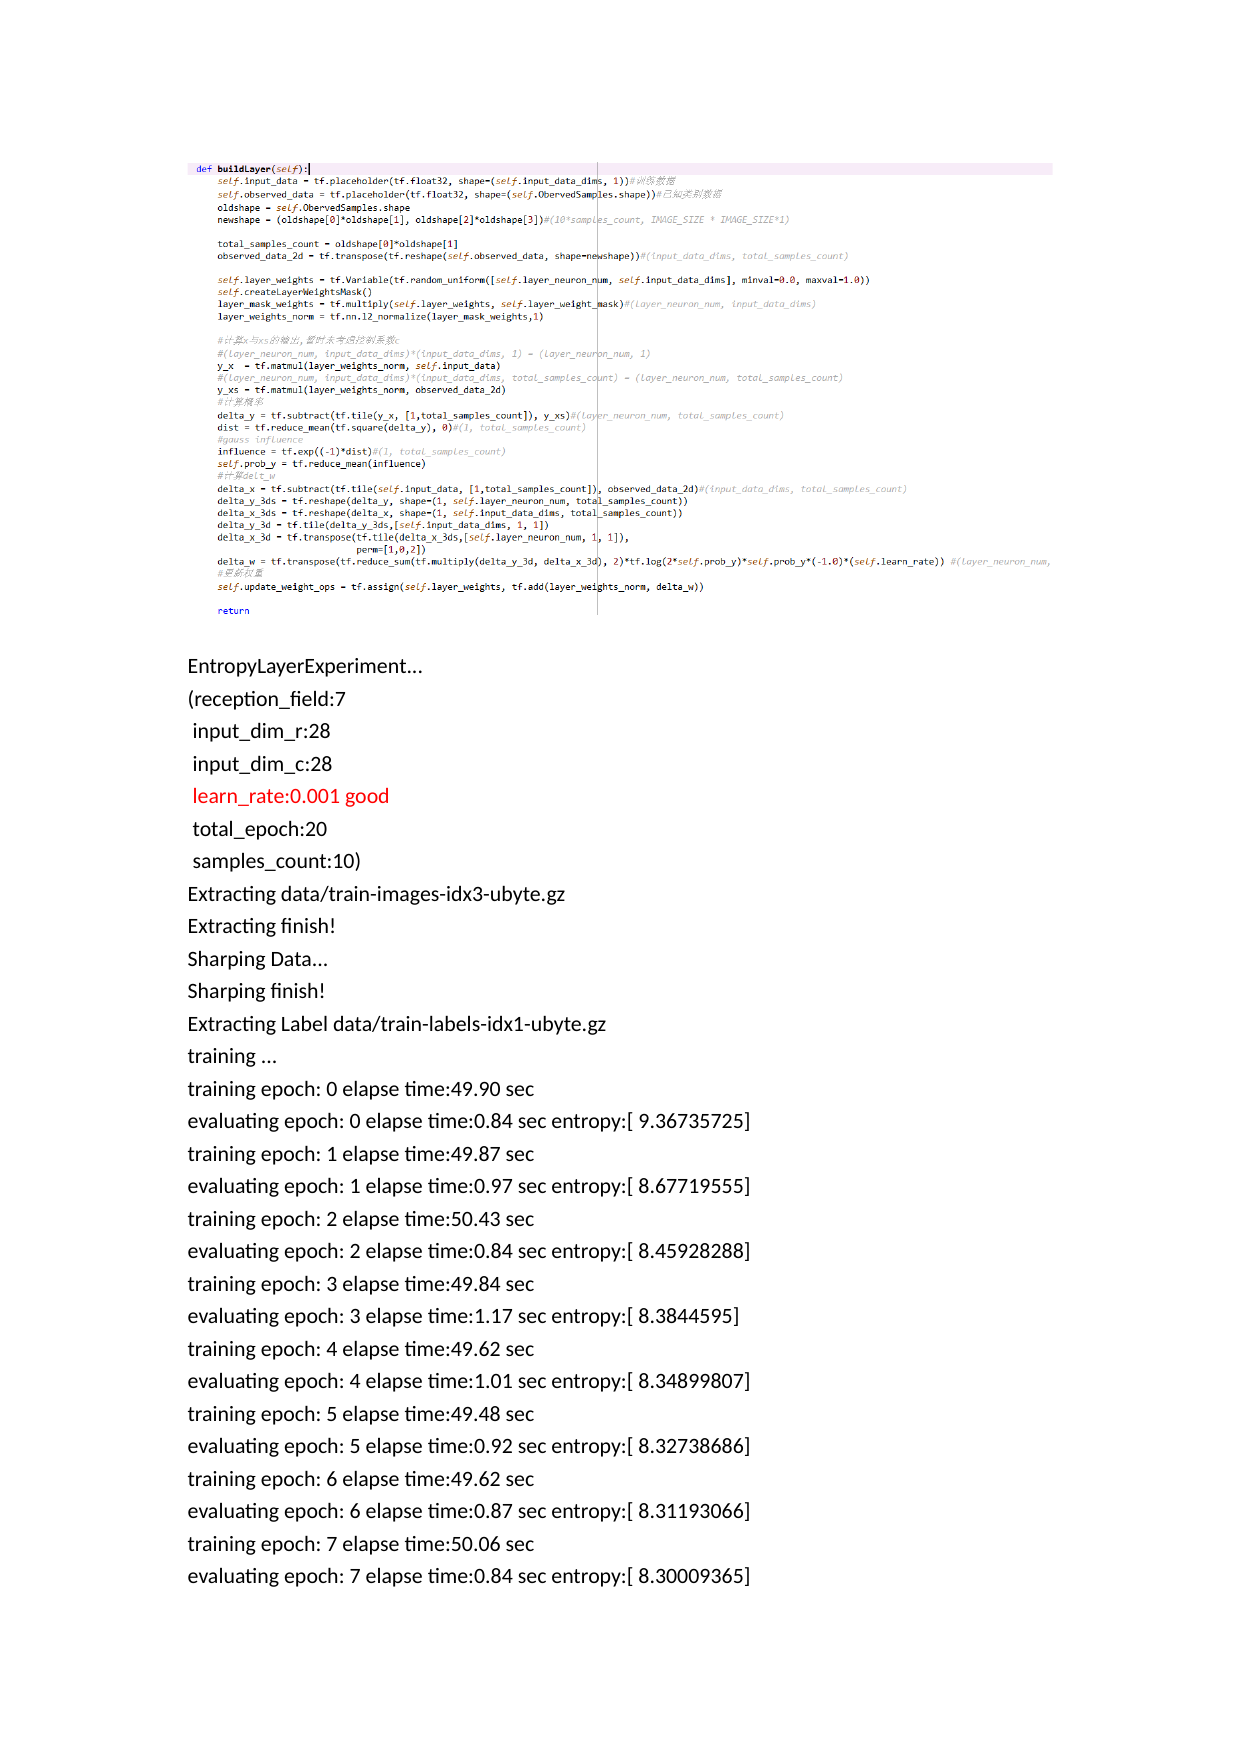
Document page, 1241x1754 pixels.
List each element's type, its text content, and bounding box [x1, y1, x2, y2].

text input_dim_c:28 [187, 747, 1053, 779]
text learn_rate:0.001 good [187, 779, 1053, 812]
text training epoch: 5 elapse time:49.48 sec [187, 1397, 1053, 1429]
text input_dim_r:28 [187, 714, 1053, 747]
text Sharping finish! [187, 974, 1053, 1007]
text Extracting data/train-images-idx3-ubyte.gz [187, 877, 1053, 909]
text evaluating epoch: 7 elapse time:0.84 sec entropy:[ 8.30009365] [187, 1559, 1053, 1592]
picture [187, 162, 1053, 615]
text evaluating epoch: 1 elapse time:0.97 sec entropy:[ 8.67719555] [187, 1169, 1053, 1202]
text training ... [187, 1039, 1053, 1072]
text total_epoch:20 [187, 812, 1053, 844]
text evaluating epoch: 3 elapse time:1.17 sec entropy:[ 8.3844595] [187, 1299, 1053, 1332]
text training epoch: 2 elapse time:50.43 sec [187, 1202, 1053, 1234]
text Sharping Data... [187, 942, 1053, 974]
text evaluating epoch: 4 elapse time:1.01 sec entropy:[ 8.34899807] [187, 1364, 1053, 1397]
text Extracting Label data/train-labels-idx1-ubyte.gz [187, 1007, 1053, 1039]
text evaluating epoch: 5 elapse time:0.92 sec entropy:[ 8.32738686] [187, 1429, 1053, 1462]
text training epoch: 0 elapse time:49.90 sec [187, 1072, 1053, 1104]
text training epoch: 7 elapse time:50.06 sec [187, 1527, 1053, 1559]
text training epoch: 4 elapse time:49.62 sec [187, 1332, 1053, 1364]
text Extracting finish! [187, 909, 1053, 942]
text training epoch: 3 elapse time:49.84 sec [187, 1267, 1053, 1299]
text (reception_field:7 [187, 682, 1053, 714]
text evaluating epoch: 0 elapse time:0.84 sec entropy:[ 9.36735725] [187, 1104, 1053, 1137]
text evaluating epoch: 2 elapse time:0.84 sec entropy:[ 8.45928288] [187, 1234, 1053, 1267]
text EntropyLayerExperiment... [187, 649, 1053, 682]
text training epoch: 6 elapse time:49.62 sec [187, 1462, 1053, 1494]
text training epoch: 1 elapse time:49.87 sec [187, 1137, 1053, 1169]
text evaluating epoch: 6 elapse time:0.87 sec entropy:[ 8.31193066] [187, 1494, 1053, 1527]
text samples_count:10) [187, 844, 1053, 877]
